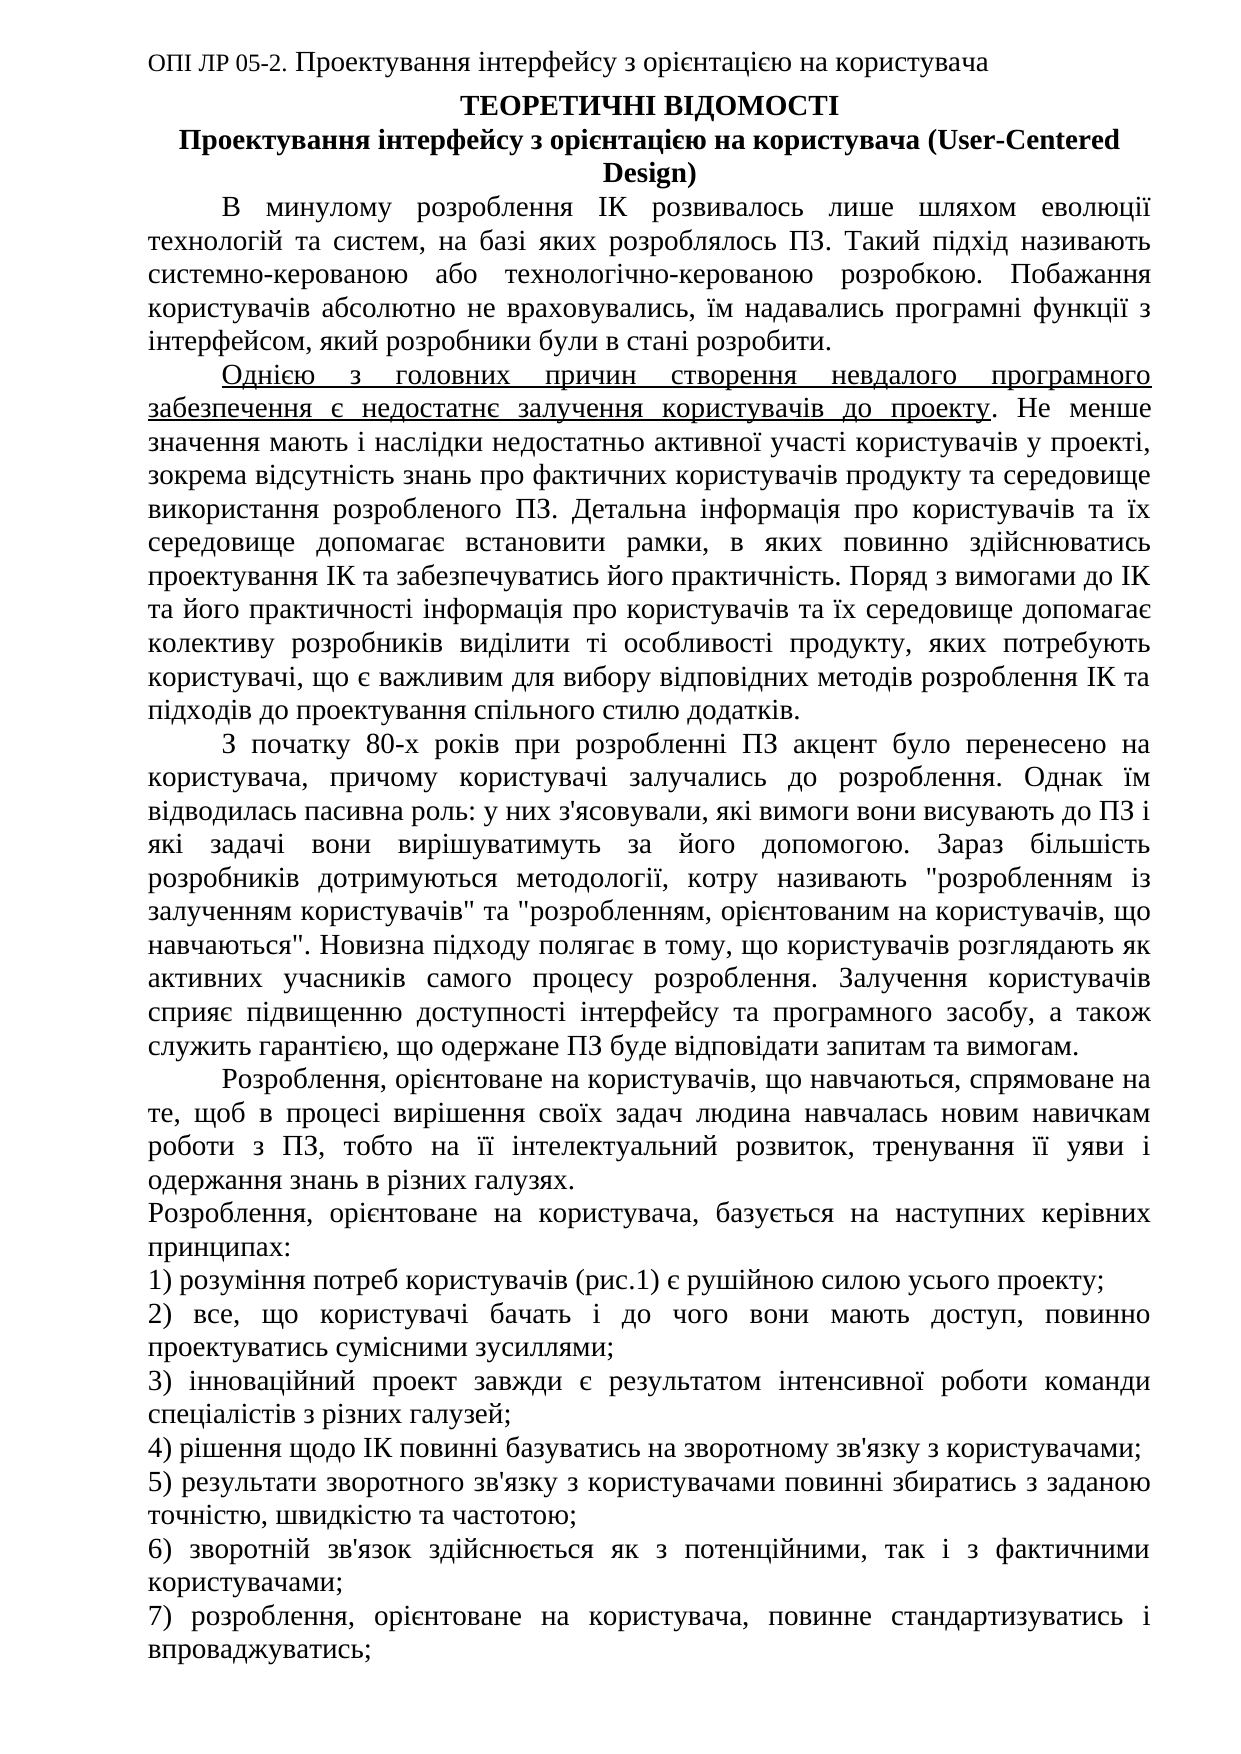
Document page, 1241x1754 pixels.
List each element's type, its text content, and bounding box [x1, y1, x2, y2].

text 1) розуміння потреб користувачів (рис.1) є рушійною силою усього проекту; [148, 1262, 1152, 1296]
text Розроблення, орієнтоване на користувачів, що навчаються, спрямоване на те, щоб в процесі вирішення своїх задач людина навчалась новим навичкам роботи з ПЗ, тобто на її інтелектуальний розвиток, тренування її уяви і одержання знань в різних галузях. [148, 1061, 1152, 1195]
text 4) рішення щодо ІК повинні базуватись на зворотному зв'язку з користувачами; [148, 1430, 1152, 1464]
text 6) зворотній зв'язок здійснюється як з потенційними, так і з фактичними користувачами; [148, 1531, 1152, 1598]
text 3) інноваційний проект завжди є результатом інтенсивної роботи команди спеціалістів з різних галузей; [148, 1363, 1152, 1430]
text Проектування інтерфейсу з орієнтацією на користувача (User-Centered Design) [148, 122, 1152, 189]
text ТЕОРЕТИЧНІ ВІДОМОСТІ [148, 88, 1152, 122]
text 2) все, що користувачі бачать і до чого вони мають доступ, повинно проектуватись сумісними зусиллями; [148, 1296, 1152, 1363]
text З початку 80-х років при розробленні ПЗ акцент було перенесено на користувача, причому користувачі залучались до розроблення. Однак їм відводилась пасивна роль: у них з'ясовували, які вимоги вони висувають до ПЗ і які задачі вони вирішуватимуть за його допомогою. Зараз більшість розробників дотримуються методології, котру називають "розробленням із залученням користувачів" та "розробленням, орієнтованим на користувачів, що навчаються". Новизна підходу полягає в тому, що користувачів розглядають як активних учасників самого процесу розроблення. Залучення користувачів сприяє підвищенню доступності інтерфейсу та програмного засобу, а також служить гарантією, що одержане ПЗ буде відповідати запитам та вимогам. [148, 726, 1152, 1061]
text Однією з головних причин створення невдалого програмного забезпечення є недостатнє залучення користувачів до проекту. Не менше значення мають і наслідки недостатньо активної участі користувачів у проекті, зокрема відсутність знань про фактичних користувачів продукту та середовище використання розробленого ПЗ. Детальна інформація про користувачів та їх середовище допомагає встановити рамки, в яких повинно здійснюватись проектування ІК та забезпечуватись його практичність. Поряд з вимогами до ІК та його практичності інформація про користувачів та їх середовище допомагає колективу розробників виділити ті особливості продукту, яких потребують користувачі, що є важливим для вибору відповідних методів розроблення ІК та підходів до проектування спільного стилю додатків. [148, 357, 1152, 726]
text 7) розроблення, орієнтоване на користувача, повинне стандартизуватись і впроваджуватись; [148, 1598, 1152, 1665]
text В минулому розроблення ІК розвивалось лише шляхом еволюції технологій та систем, на базі яких розроблялось ПЗ. Такий підхід називають системно-керованою або технологічно-керованою розробкою. Побажання користувачів абсолютно не враховувались, їм надавались програмні функції з інтерфейсом, який розробники були в стані розробити. [148, 189, 1152, 357]
text 5) результати зворотного зв'язку з користувачами повинні збиратись з заданою точністю, швидкістю та частотою; [148, 1464, 1152, 1531]
text Розроблення, орієнтоване на користувача, базується на наступних керівних принципах: [148, 1195, 1152, 1262]
